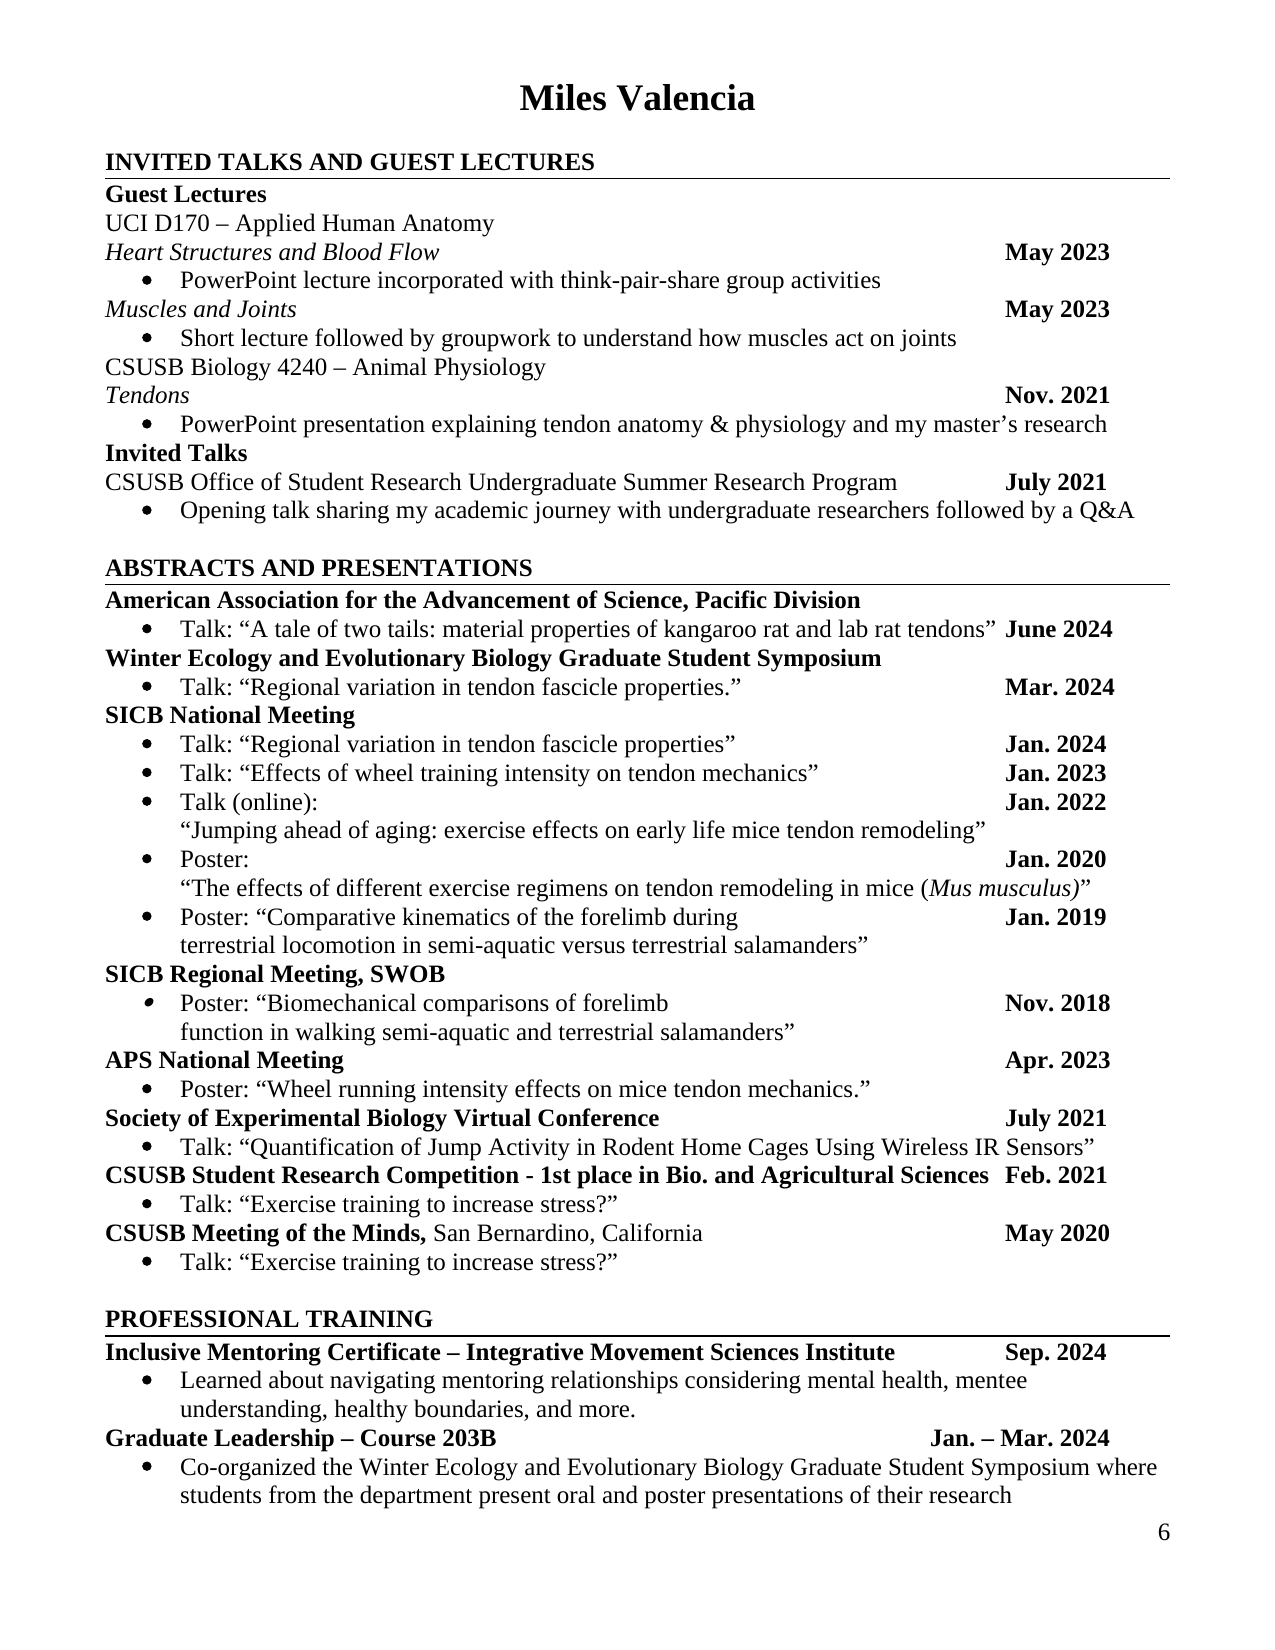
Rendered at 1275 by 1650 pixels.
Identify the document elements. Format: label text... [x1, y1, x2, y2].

text CSUSB Student Research Competition - 1st place in Bio. and Agricultural Sciences Feb. 2021 [105, 1160, 1170, 1189]
text Winter Ecology and Evolutionary Biology Graduate Student Symposium [105, 643, 1170, 672]
text Invited Talks [105, 438, 1170, 467]
list PowerPoint lecture incorporated with think-pair-share group activities [142, 266, 1170, 294]
text Inclusive Mentoring Certificate – Integrative Movement Sciences Institute Sep. 2024 [105, 1337, 1170, 1365]
text ABSTRACTS AND PRESENTATIONS [105, 553, 1170, 584]
text SICB Regional Meeting, SWOB [105, 959, 1170, 988]
text UCI D170 – Applied Human Anatomy [105, 208, 1170, 237]
text CSUSB Meeting of the Minds, San Bernardino, California May 2020 [105, 1218, 1170, 1247]
text Tendons Nov. 2021 [105, 381, 1170, 409]
list Co-organized the Winter Ecology and Evolutionary Biology Graduate Student Symposium where students from the department present oral and poster presentations of their research [142, 1452, 1170, 1509]
text INVITED TALKS AND GUEST LECTURES [105, 147, 1170, 178]
text CSUSB Biology 4240 – Animal Physiology [105, 352, 1170, 381]
list Talk: “Exercise training to increase stress?” [142, 1189, 1170, 1218]
text Guest Lectures [105, 179, 1170, 208]
list Talk: “Effects of wheel training intensity on tendon mechanics” Jan. 2023 [142, 758, 1170, 787]
list Talk: “Exercise training to increase stress?” [142, 1247, 1170, 1275]
list Talk (online): Jan. 2022 “Jumping ahead of aging: exercise effects on early life mice tendon remodeling” [142, 787, 1170, 844]
list Talk: “Regional variation in tendon fascicle properties” Jan. 2024 [142, 729, 1170, 758]
list PowerPoint presentation explaining tendon anatomy & physiology and my master’s research [142, 409, 1170, 438]
text Society of Experimental Biology Virtual Conference July 2021 [105, 1103, 1170, 1132]
text SICB National Meeting [105, 700, 1170, 729]
list Learned about navigating mentoring relationships considering mental health, mentee understanding, healthy boundaries, and more. [142, 1365, 1170, 1423]
list Talk: “A tale of two tails: material properties of kangaroo rat and lab rat tendons” June 2024 [142, 614, 1170, 643]
text Muscles and Joints May 2023 [105, 294, 1170, 323]
text CSUSB Office of Student Research Undergraduate Summer Research Program July 2021 [105, 467, 1170, 496]
text APS National Meeting Apr. 2023 [105, 1045, 1170, 1074]
list Poster: “Biomechanical comparisons of forelimb Nov. 2018 function in walking semi-aquatic and terrestrial salamanders” [142, 988, 1170, 1045]
text Heart Structures and Blood Flow May 2023 [105, 237, 1170, 266]
list Talk: “Regional variation in tendon fascicle properties.” Mar. 2024 [142, 672, 1170, 700]
list Talk: “Quantification of Jump Activity in Rodent Home Cages Using Wireless IR Sensors” [142, 1132, 1170, 1160]
list Short lecture followed by groupwork to understand how muscles act on joints [142, 323, 1170, 352]
text PROFESSIONAL TRAINING [105, 1304, 1170, 1335]
list Poster: “Wheel running intensity effects on mice tendon mechanics.” [142, 1074, 1170, 1103]
list Poster: “Comparative kinematics of the forelimb during Jan. 2019 terrestrial locomotion in semi-aquatic versus terrestrial salamanders” [142, 902, 1170, 959]
text American Association for the Advancement of Science, Pacific Division [105, 585, 1170, 614]
list Poster: Jan. 2020 “The effects of different exercise regimens on tendon remodeling in mice (Mus musculus)” [142, 844, 1170, 902]
list Opening talk sharing my academic journey with undergraduate researchers followed by a Q&A [142, 496, 1170, 524]
text Graduate Leadership – Course 203B Jan. – Mar. 2024 [105, 1423, 1170, 1452]
